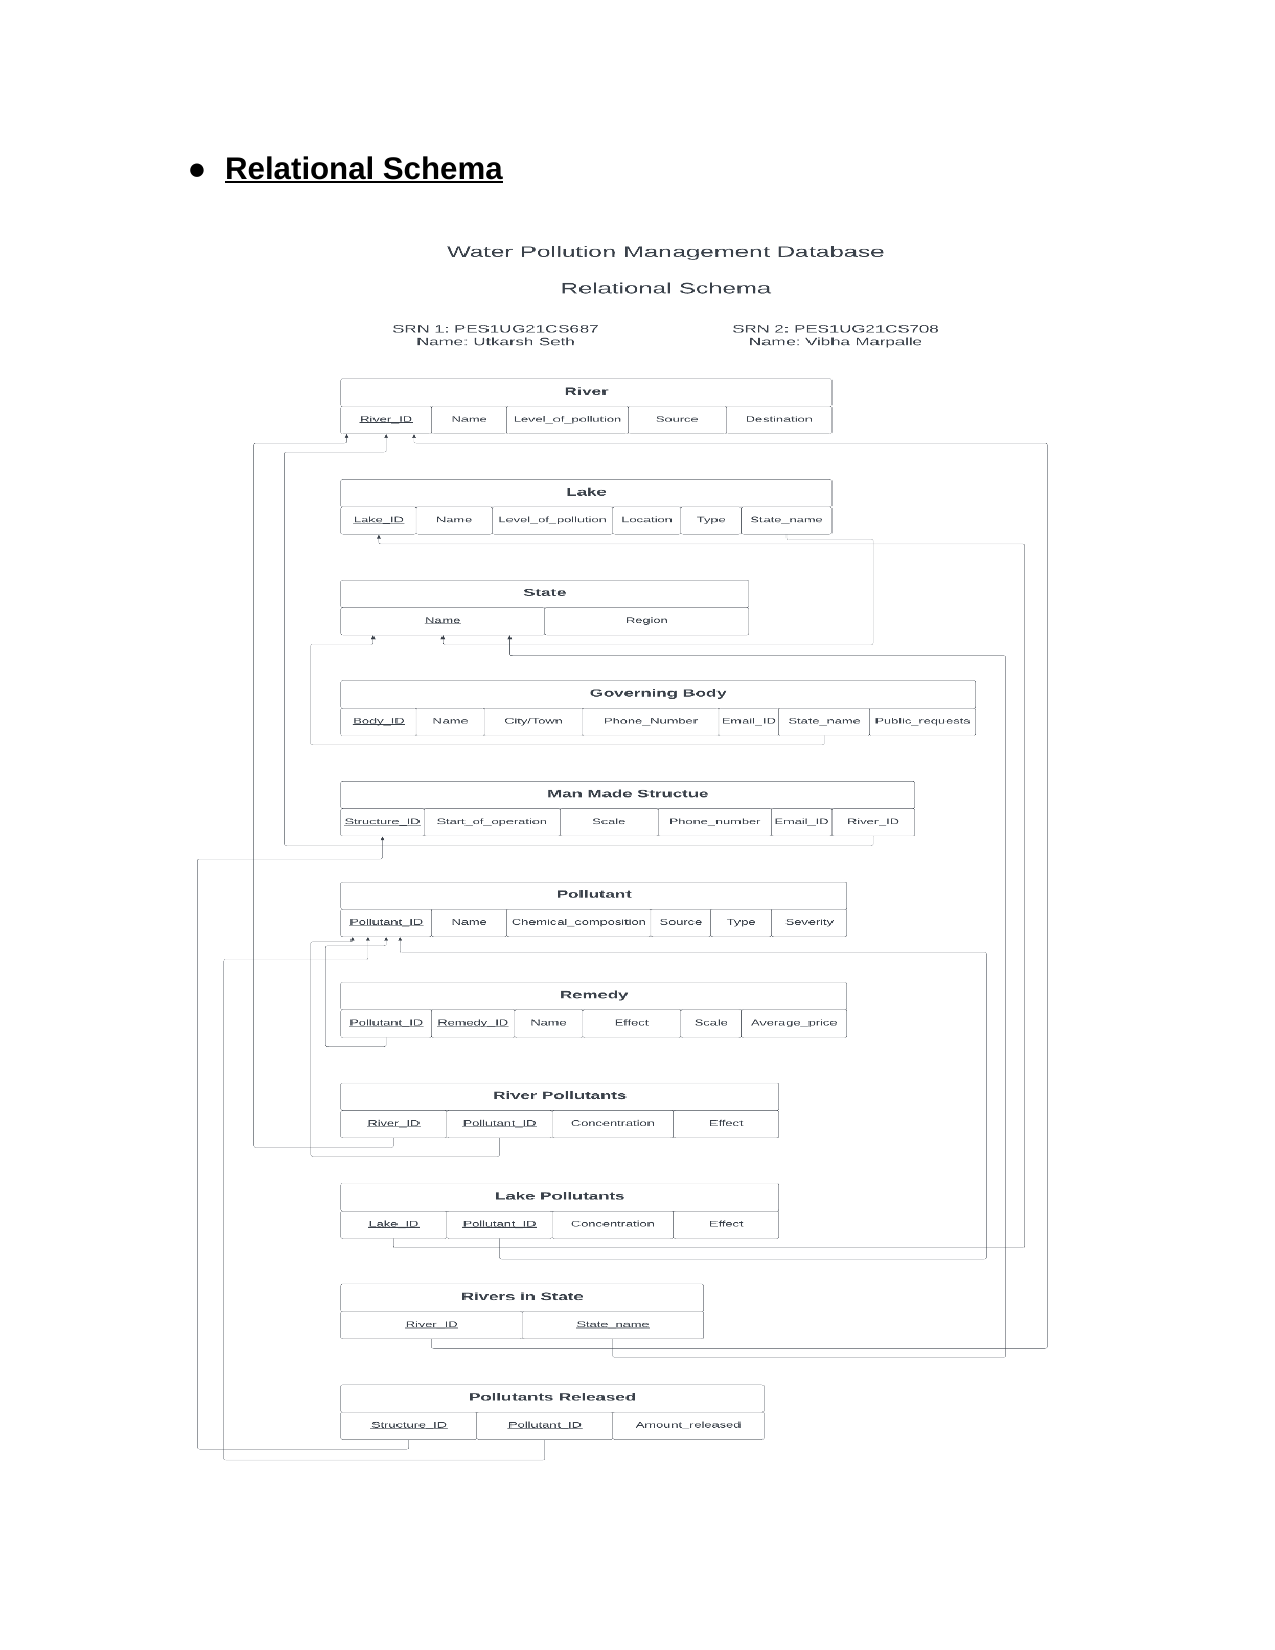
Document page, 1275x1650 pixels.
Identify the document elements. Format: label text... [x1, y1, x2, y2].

list Relational Schema [187, 150, 1125, 186]
picture [168, 191, 1107, 1487]
